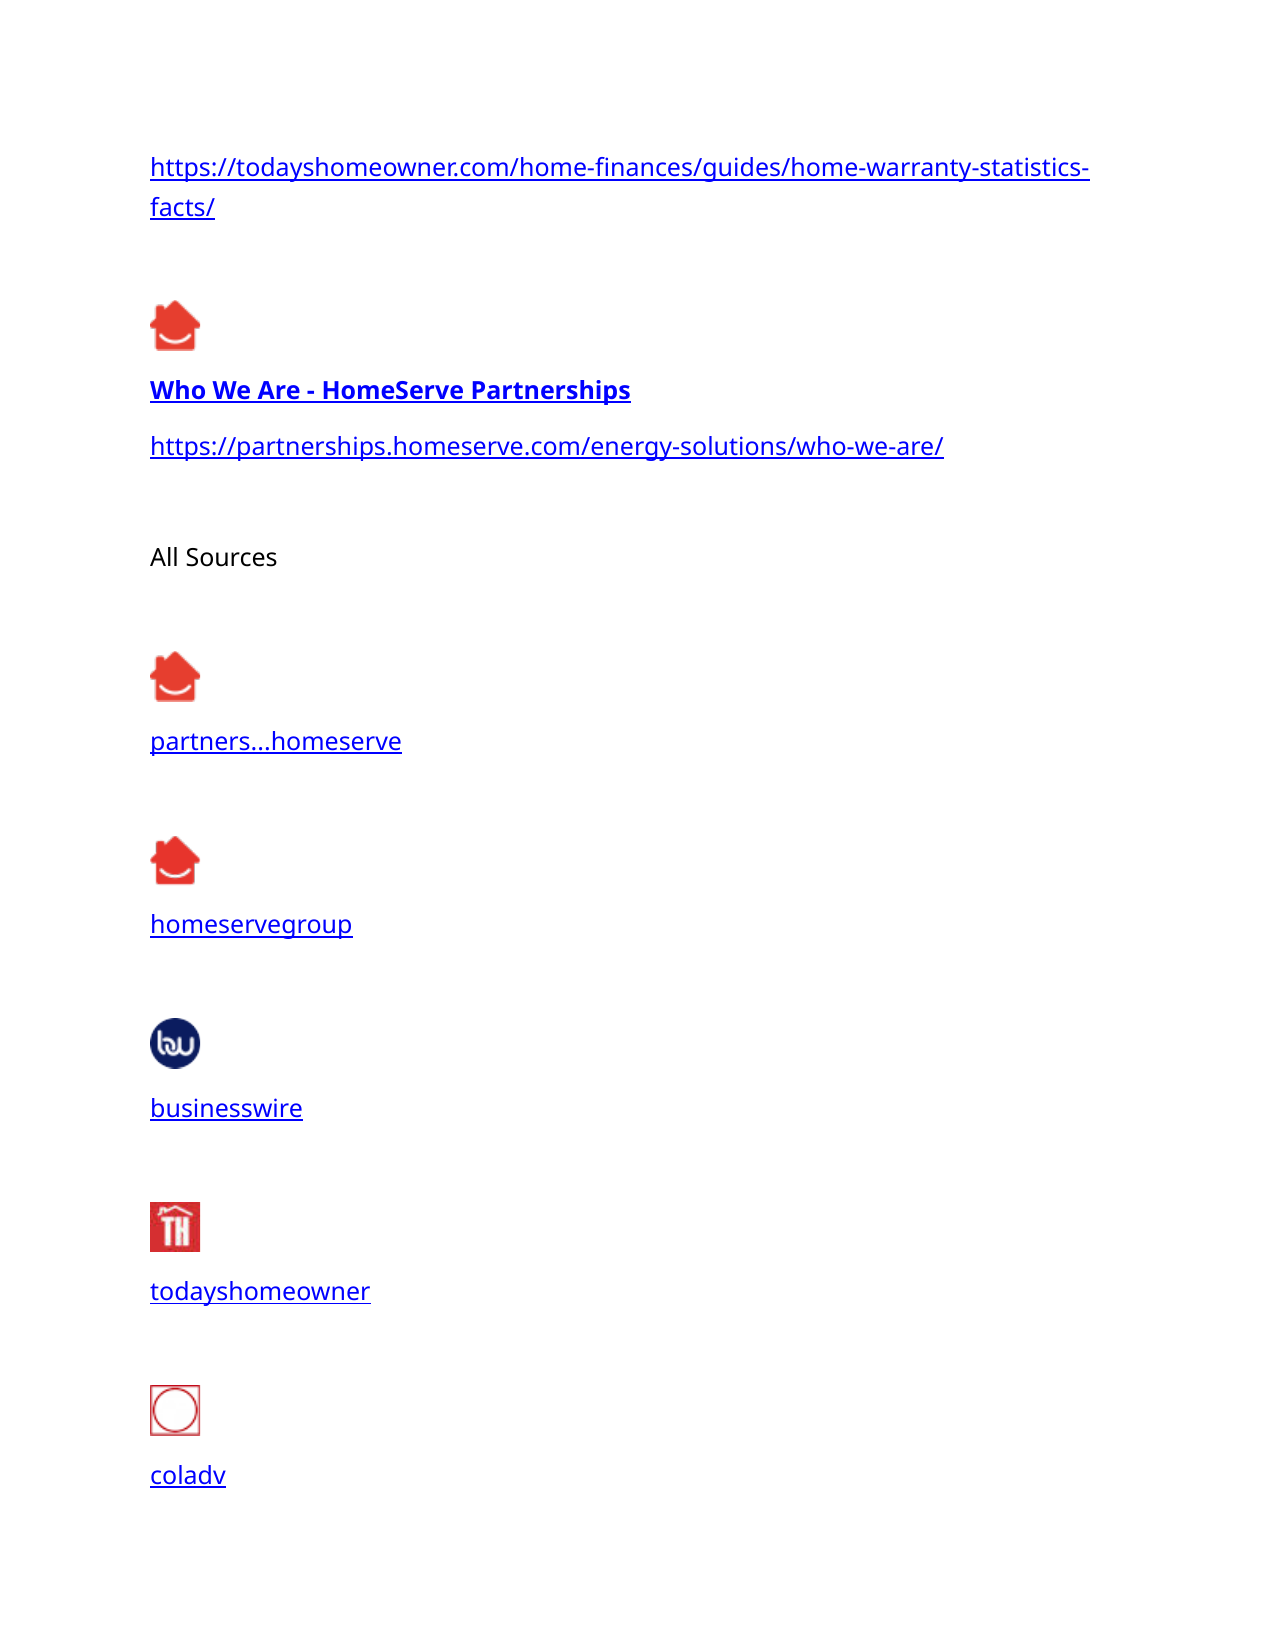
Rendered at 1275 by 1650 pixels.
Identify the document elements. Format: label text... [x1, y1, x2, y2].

text todayshomeowner [150, 1274, 1125, 1308]
text partners...homeserve [150, 723, 1125, 758]
text Who We Are - HomeServe Partnerships [150, 373, 1125, 407]
text businesswire [150, 1090, 1125, 1124]
text coladv [150, 1457, 1125, 1491]
picture [150, 1385, 200, 1436]
text All Sources [150, 540, 1125, 574]
picture [150, 835, 200, 886]
picture [150, 1018, 200, 1069]
text https://todayshomeowner.com/home-finances/guides/home-warranty-statistics-facts/ [150, 150, 1125, 223]
picture [150, 651, 200, 702]
text https://partnerships.homeserve.com/energy-solutions/who-we-are/ [150, 428, 1125, 462]
text homeservegroup [150, 907, 1125, 941]
picture [150, 300, 200, 351]
picture [150, 1202, 200, 1252]
